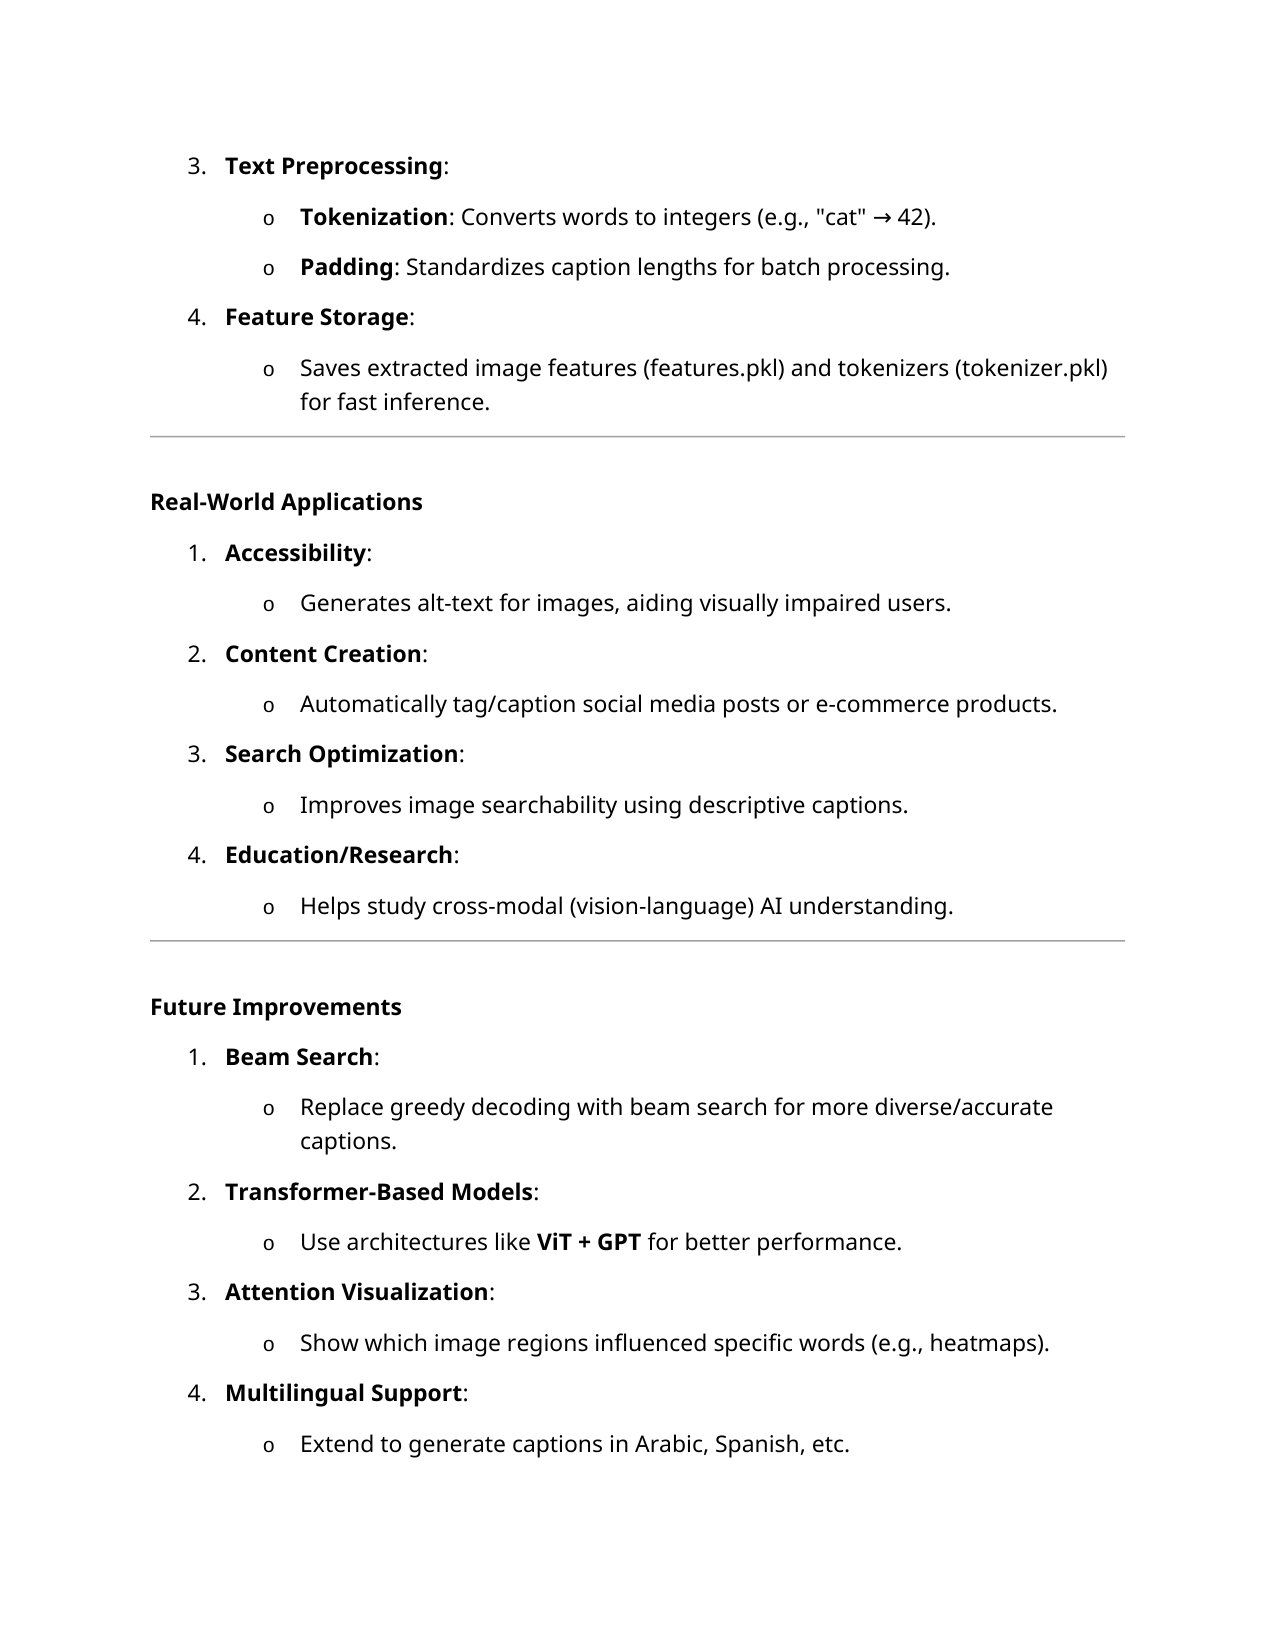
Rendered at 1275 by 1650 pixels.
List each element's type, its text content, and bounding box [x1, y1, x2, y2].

list Education/Research: [187, 839, 1125, 870]
list Generates alt-text for images, aiding visually impaired users. [262, 587, 1125, 618]
list Show which image regions influenced specific words (e.g., heatmaps). [262, 1327, 1125, 1358]
list Improves image searchability using descriptive captions. [262, 789, 1125, 820]
list Text Preprocessing: [187, 150, 1125, 181]
list Content Creation: [187, 637, 1125, 669]
list Use architectures like ViT + GPT for better performance. [262, 1226, 1125, 1257]
list Replace greedy decoding with beam search for more diverse/accurate captions. [262, 1091, 1125, 1156]
list Accessibility: [187, 537, 1125, 568]
list Multilingual Support: [187, 1377, 1125, 1408]
list Helps study cross-modal (vision-language) AI understanding. [262, 889, 1125, 921]
list Search Optimization: [187, 738, 1125, 769]
list Padding: Standardizes caption lengths for batch processing. [262, 251, 1125, 282]
list Beam Search: [187, 1041, 1125, 1072]
list Saves extracted image features (features.pkl) and tokenizers (tokenizer.pkl) for fast inference. [262, 352, 1125, 417]
list Automatically tag/caption social media posts or e-commerce products. [262, 688, 1125, 719]
list Transformer-Based Models: [187, 1175, 1125, 1207]
text Future Improvements [150, 990, 1125, 1022]
text Real-World Applications [150, 486, 1125, 517]
list Extend to generate captions in Arabic, Spanish, etc. [262, 1427, 1125, 1459]
list Tokenization: Converts words to integers (e.g., "cat" → 42). [262, 200, 1125, 232]
list Attention Visualization: [187, 1276, 1125, 1307]
list Feature Storage: [187, 301, 1125, 332]
